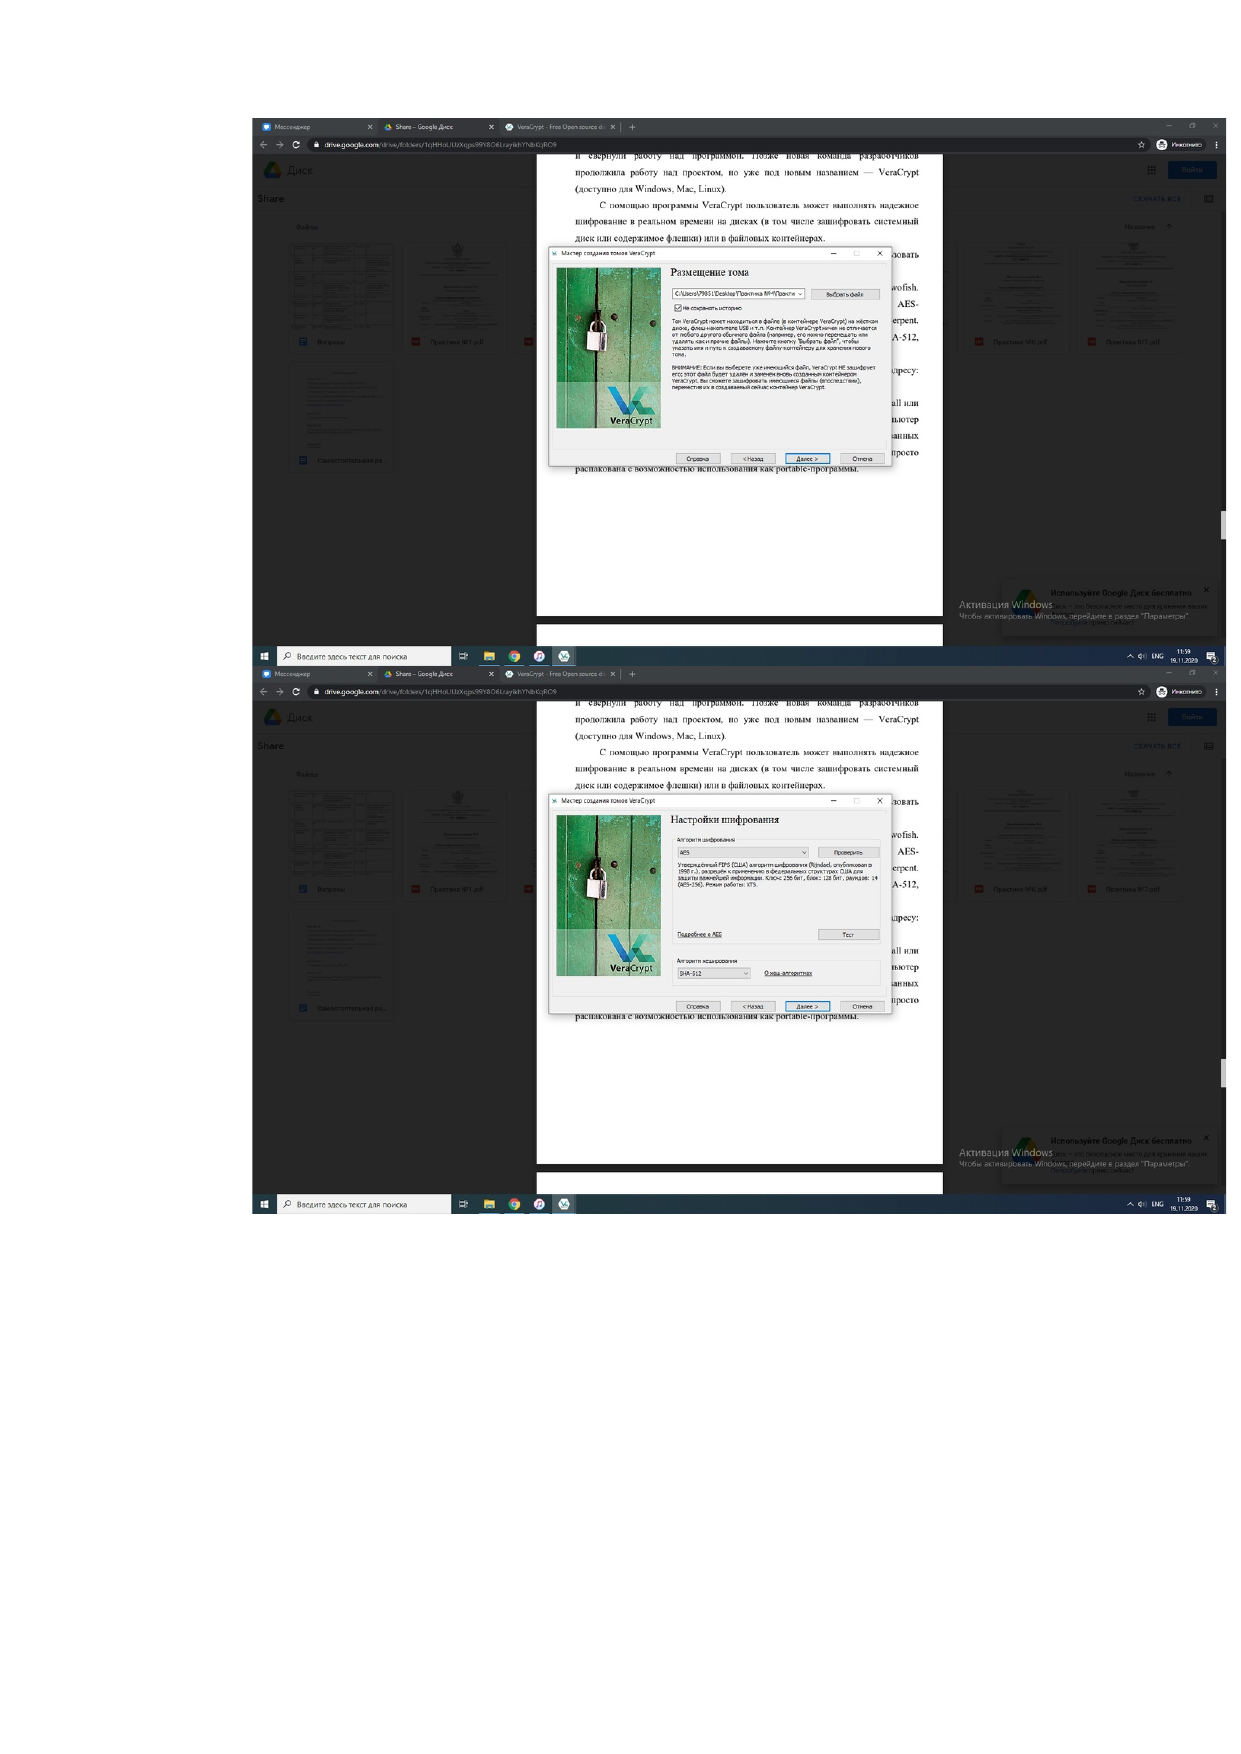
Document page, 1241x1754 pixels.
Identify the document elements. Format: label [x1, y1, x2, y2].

picture [252, 118, 1227, 1214]
